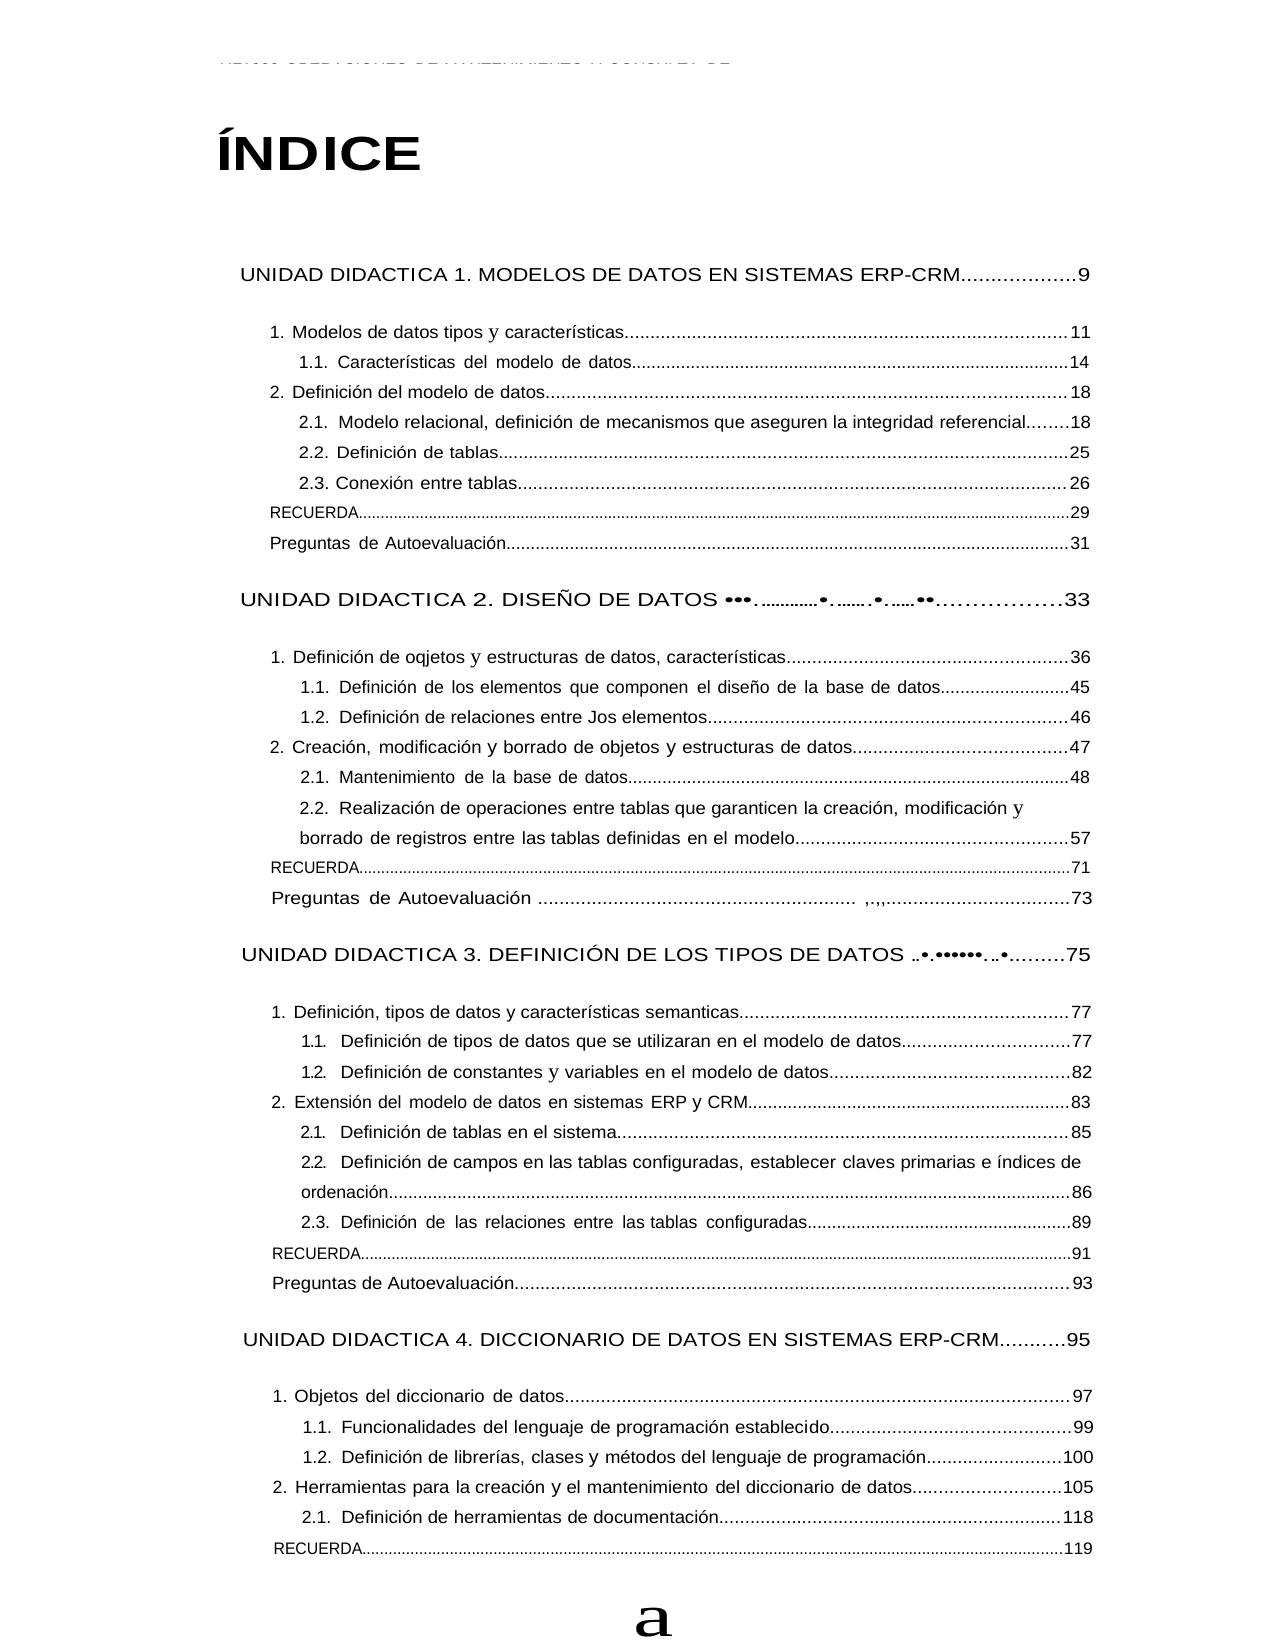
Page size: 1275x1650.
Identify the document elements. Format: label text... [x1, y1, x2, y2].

text ÍNDICE [216, 125, 1106, 180]
